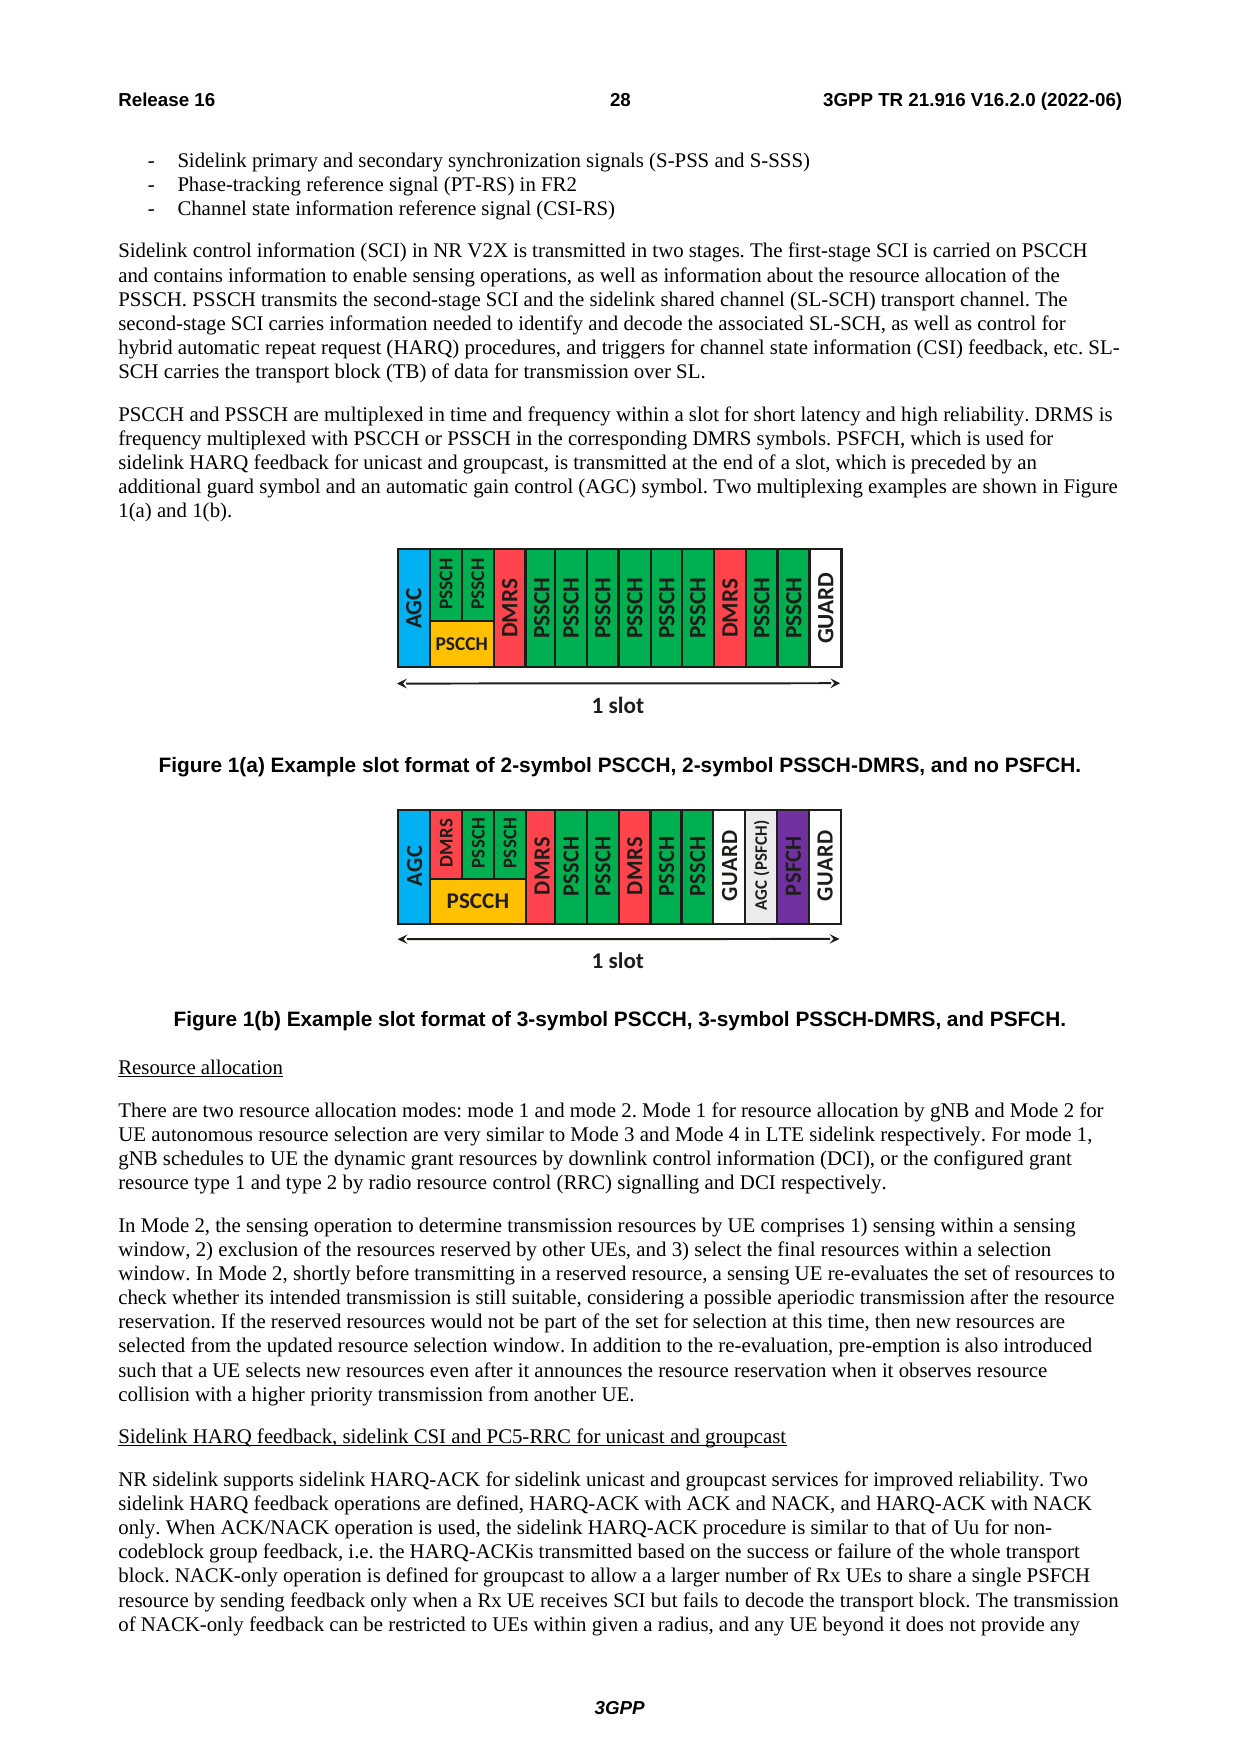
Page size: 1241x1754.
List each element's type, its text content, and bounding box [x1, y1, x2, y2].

text Resource allocation [118, 1055, 1122, 1079]
text Figure 1(a) Example slot format of 2-symbol PSCCH, 2-symbol PSSCH-DMRS, and no PSFCH. [118, 752, 1122, 776]
text - Channel state information reference signal (CSI-RS) [148, 196, 1122, 220]
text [118, 1467, 1122, 1636]
text Sidelink HARQ feedback, sidelink CSI and PC5-RRC for unicast and groupcast [118, 1424, 1122, 1448]
text - Phase-tracking reference signal (PT-RS) in FR2 [148, 172, 1122, 196]
text Figure 1(b) Example slot format of 3-symbol PSCCH, 3-symbol PSSCH-DMRS, and PSFCH. [118, 1006, 1122, 1030]
text There are two resource allocation modes: mode 1 and mode 2. Mode 1 for resource allocation by gNB and Mode 2 for UE autonomous resource selection are very similar to Mode 3 and Mode 4 in LTE sidelink respectively. For mode 1, gNB schedules to UE the dynamic grant resources by downlink control information (DCI), or the configured grant resource type 1 and type 2 by radio resource control (RRC) signalling and DCI respectively. [118, 1098, 1122, 1194]
text Sidelink control information (SCI) in NR V2X is transmitted in two stages. The first-stage SCI is carried on PSCCH and contains information to enable sensing operations, as well as information about the resource allocation of the PSSCH. PSSCH transmits the second-stage SCI and the sidelink shared channel (SL-SCH) transport channel. The second-stage SCI carries information needed to identify and decode the associated SL-SCH, as well as control for hybrid automatic repeat request (HARQ) procedures, and triggers for channel state information (CSI) feedback, etc. SL-SCH carries the transport block (TB) of data for transmission over SL. [118, 238, 1122, 383]
text - Sidelink primary and secondary synchronization signals (S-PSS and S-SSS) [148, 147, 1122, 172]
text In Mode 2, the sensing operation to determine transmission resources by UE comprises 1) sensing within a sensing window, 2) exclusion of the resources reserved by other UEs, and 3) select the final resources within a selection window. In Mode 2, shortly before transmitting in a reserved resource, a sensing UE re-evaluates the set of resources to check whether its intended transmission is still suitable, considering a possible aperiodic transmission after the resource reservation. If the reserved resources would not be part of the set for selection at this time, then new resources are selected from the updated resource selection window. In addition to the re-evaluation, pre-emption is also introduced such that a UE selects new resources even after it announces the resource reservation when it observes resource collision with a higher priority transmission from another UE. [118, 1213, 1122, 1406]
text PSCCH and PSSCH are multiplexed in time and frequency within a slot for short latency and high reliability. DRMS is frequency multiplexed with PSCCH or PSSCH in the corresponding DMRS symbols. PSFCH, which is used for sidelink HARQ feedback for unicast and groupcast, is transmitted at the end of a slot, which is preceded by an additional guard symbol and an automatic gain control (AGC) symbol. Two multiplexing examples are shown in Figure 1(a) and 1(b). [118, 402, 1122, 522]
